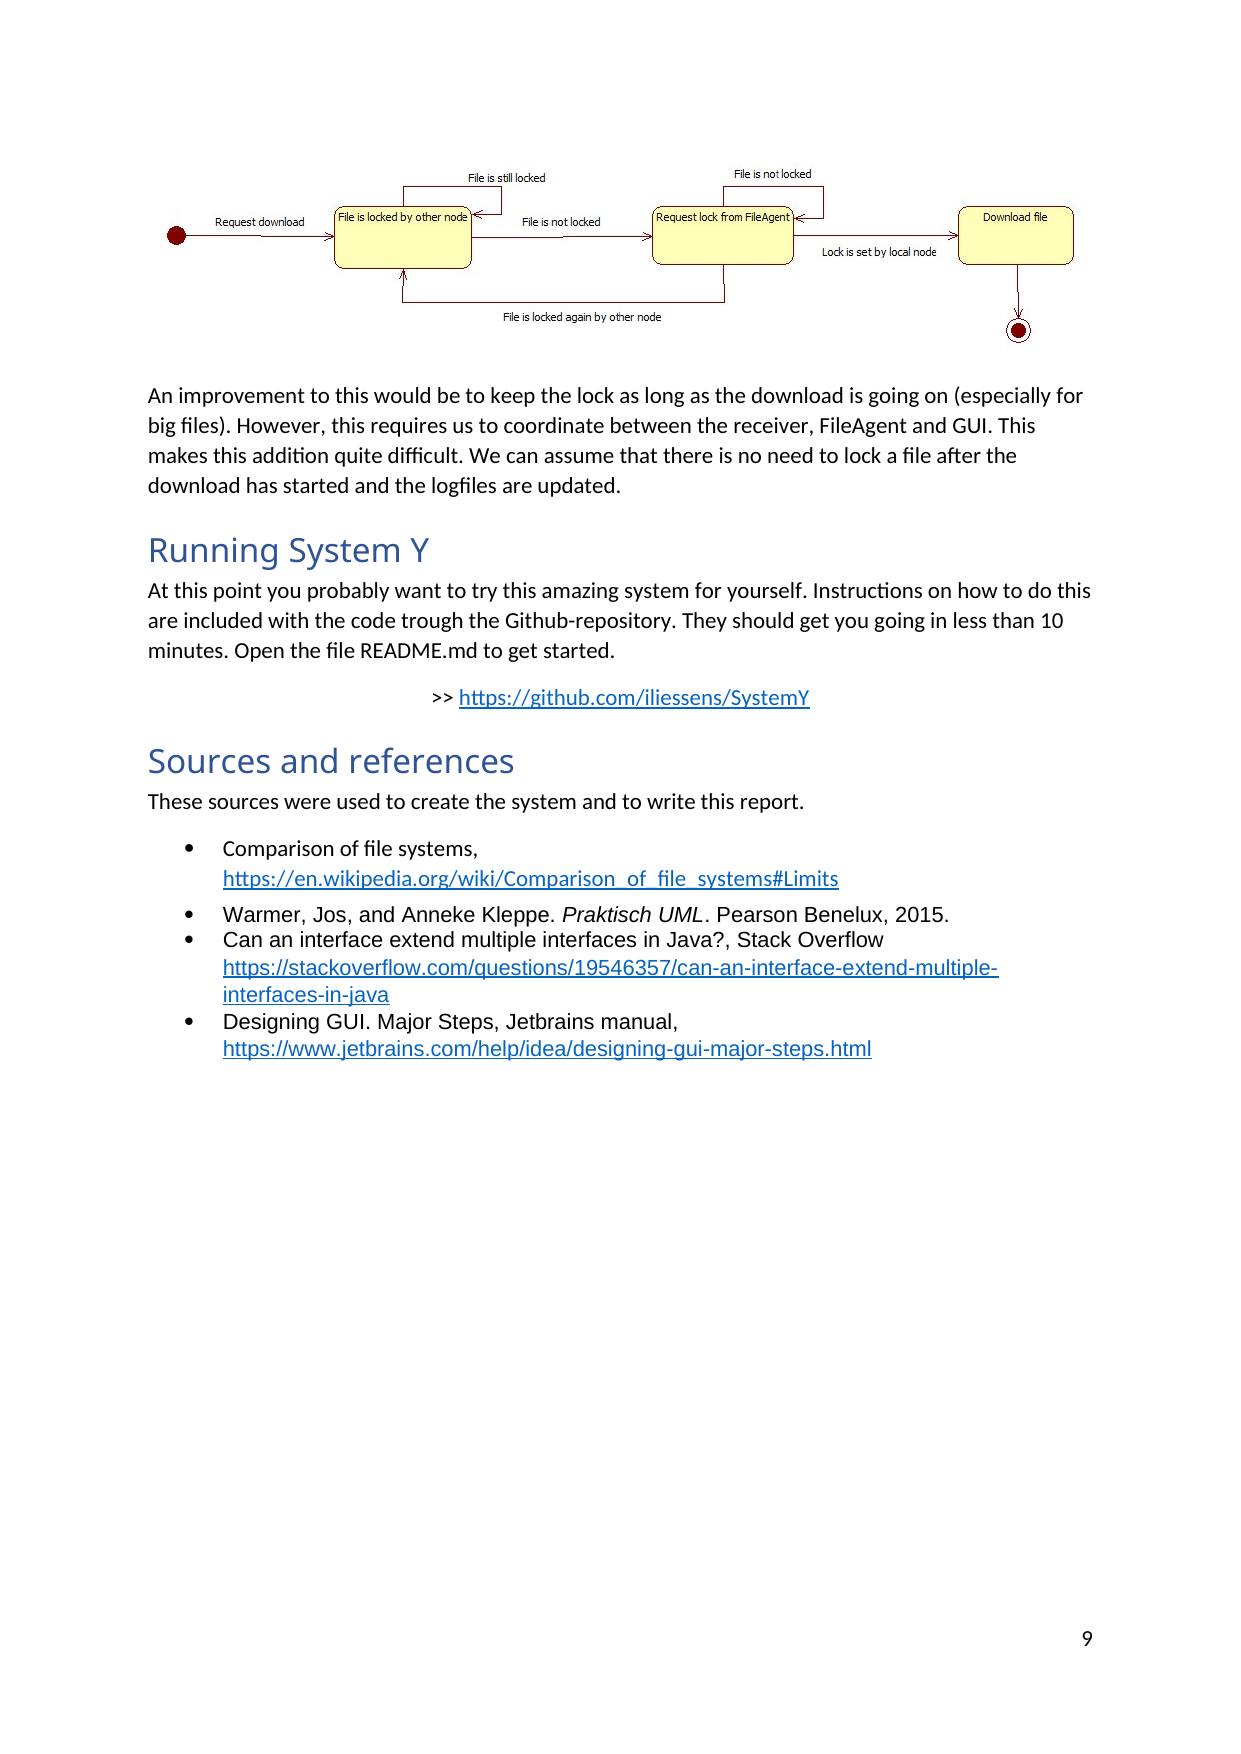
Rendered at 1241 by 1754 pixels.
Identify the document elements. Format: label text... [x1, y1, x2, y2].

list Warmer, Jos, and Anneke Kleppe. Praktisch UML. Pearson Benelux, 2015. [185, 894, 1093, 927]
text These sources were used to create the system and to write this report. [148, 787, 1093, 815]
text At this point you probably want to try this amazing system for yourself. Instructions on how to do this are included with the code trough the Github-repository. They should get you going in less than 10 minutes. Open the file README.md to get started. [148, 576, 1093, 664]
text >> https://github.com/iliessens/SystemY [148, 683, 1093, 711]
text An improvement to this would be to keep the lock as long as the download is going on (especially for big files). However, this requires us to coordinate between the receiver, FileAgent and GUI. This makes this addition quite difficult. We can assume that there is no need to lock a file after the download has started and the logfiles are updated. [148, 381, 1093, 499]
list Designing GUI. Major Steps, Jetbrains manual, https://www.jetbrains.com/help/idea/designing-gui-major-steps.html [185, 1009, 1093, 1061]
list Comparison of file systems, https://en.wikipedia.org/wiki/Comparison_of_file_systems#Limits [185, 834, 1093, 892]
picture [147, 147, 1093, 362]
subtitle Sources and references [148, 738, 1093, 784]
list Can an interface extend multiple interfaces in Java?, Stack Overflow https://stackoverflow.com/questions/19546357/can-an-interface-extend-multiple-interfaces-in-java [185, 927, 1093, 1007]
subtitle Running System Y [148, 527, 1093, 572]
